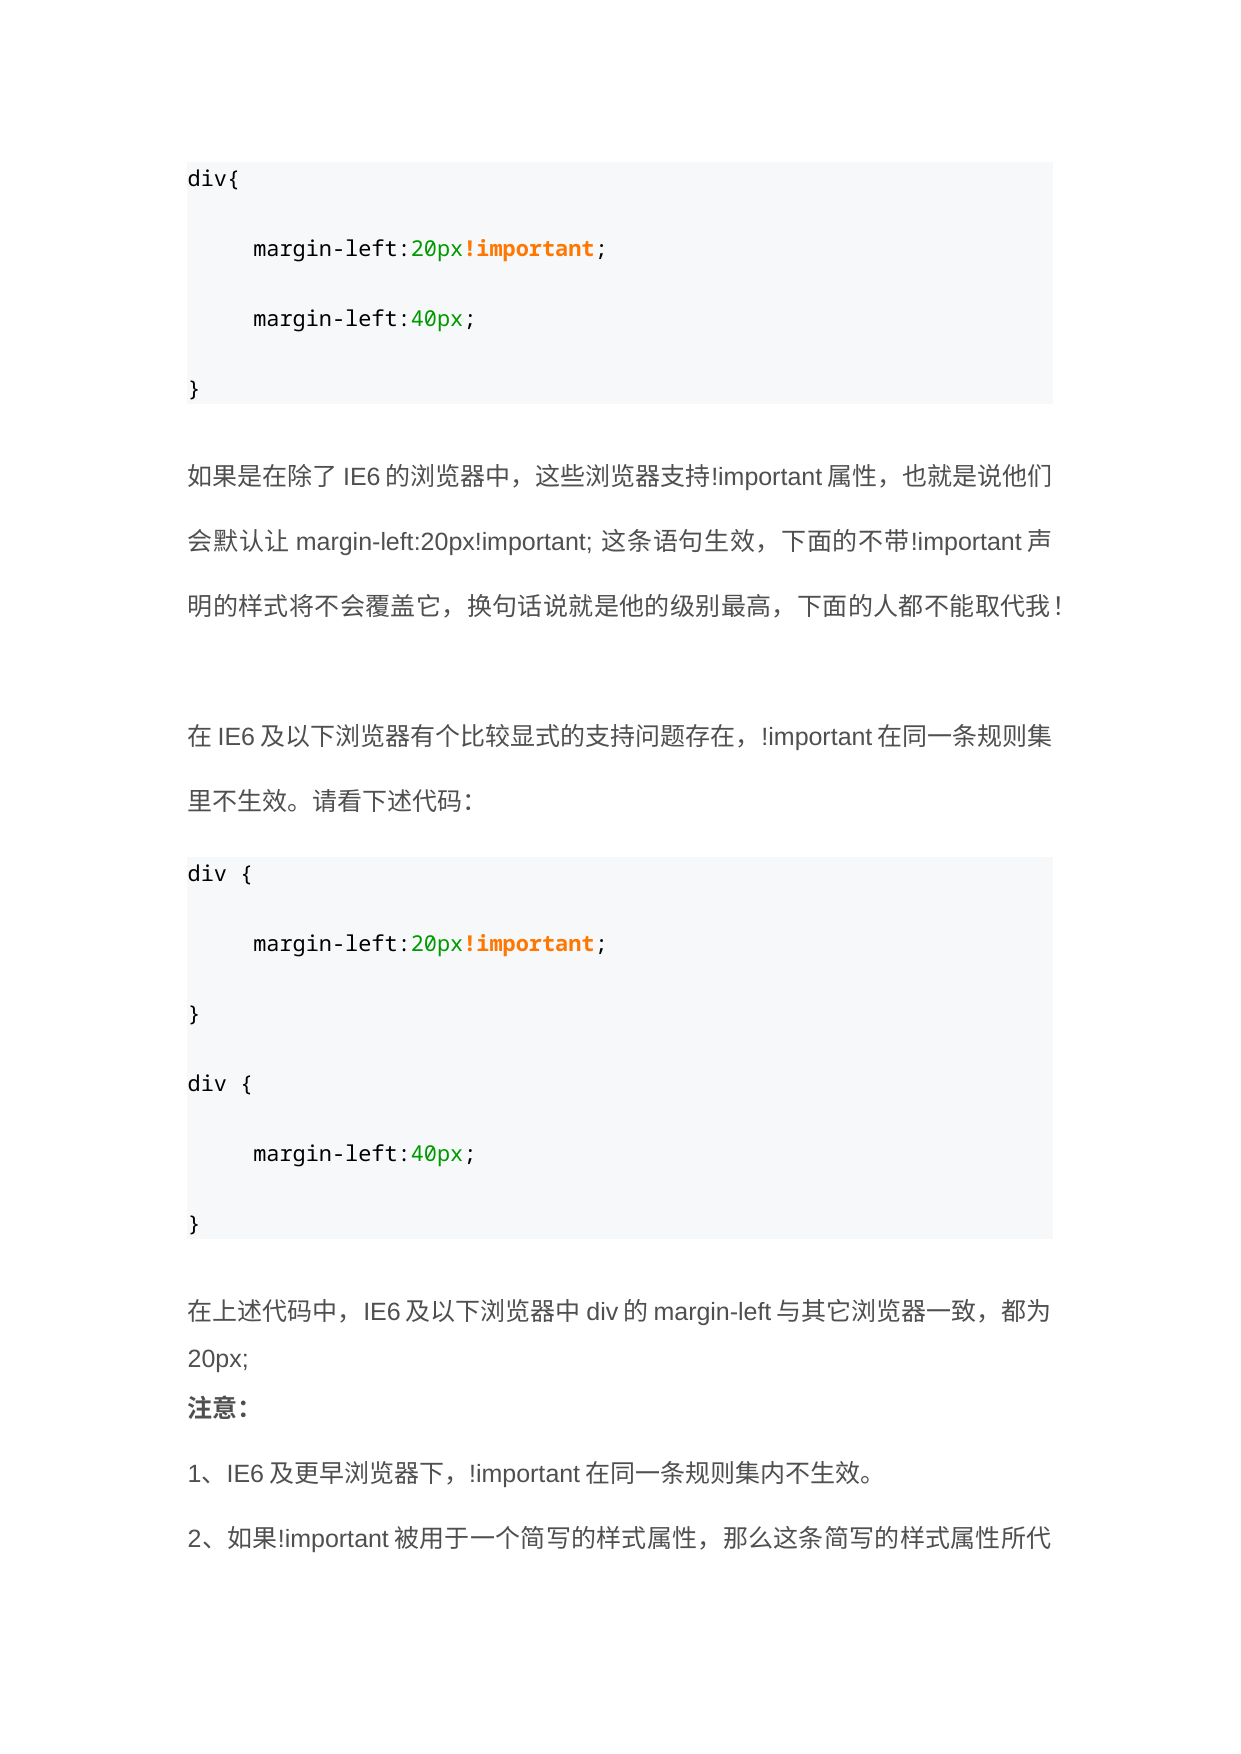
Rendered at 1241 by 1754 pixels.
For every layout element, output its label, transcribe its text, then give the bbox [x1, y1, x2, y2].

text div { [187, 857, 1053, 889]
text margin-left:40px; [187, 1137, 1053, 1169]
text margin-left:20px!important; [187, 927, 1053, 959]
text div { [187, 1067, 1053, 1099]
text div{ [187, 162, 1053, 194]
text margin-left:20px!important; [187, 232, 1053, 264]
text } [187, 997, 1053, 1029]
text 如果是在除了IE6的浏览器中，这些浏览器支持!important属性，也就是说他们会默认让margin-left:20px!important; 这条语句生效，下面的不带!important声明的样式将不会覆盖它，换句话说就是他的级别最高，下面的人都不能取代我！ 在IE6及以下浏览器有个比较显式的支持问题存在，!important在同一条规则集里不生效。请看下述代码： [187, 442, 1053, 832]
text } [187, 1207, 1053, 1239]
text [187, 1277, 1053, 1569]
text } [187, 372, 1053, 404]
text margin-left:40px; [187, 302, 1053, 334]
